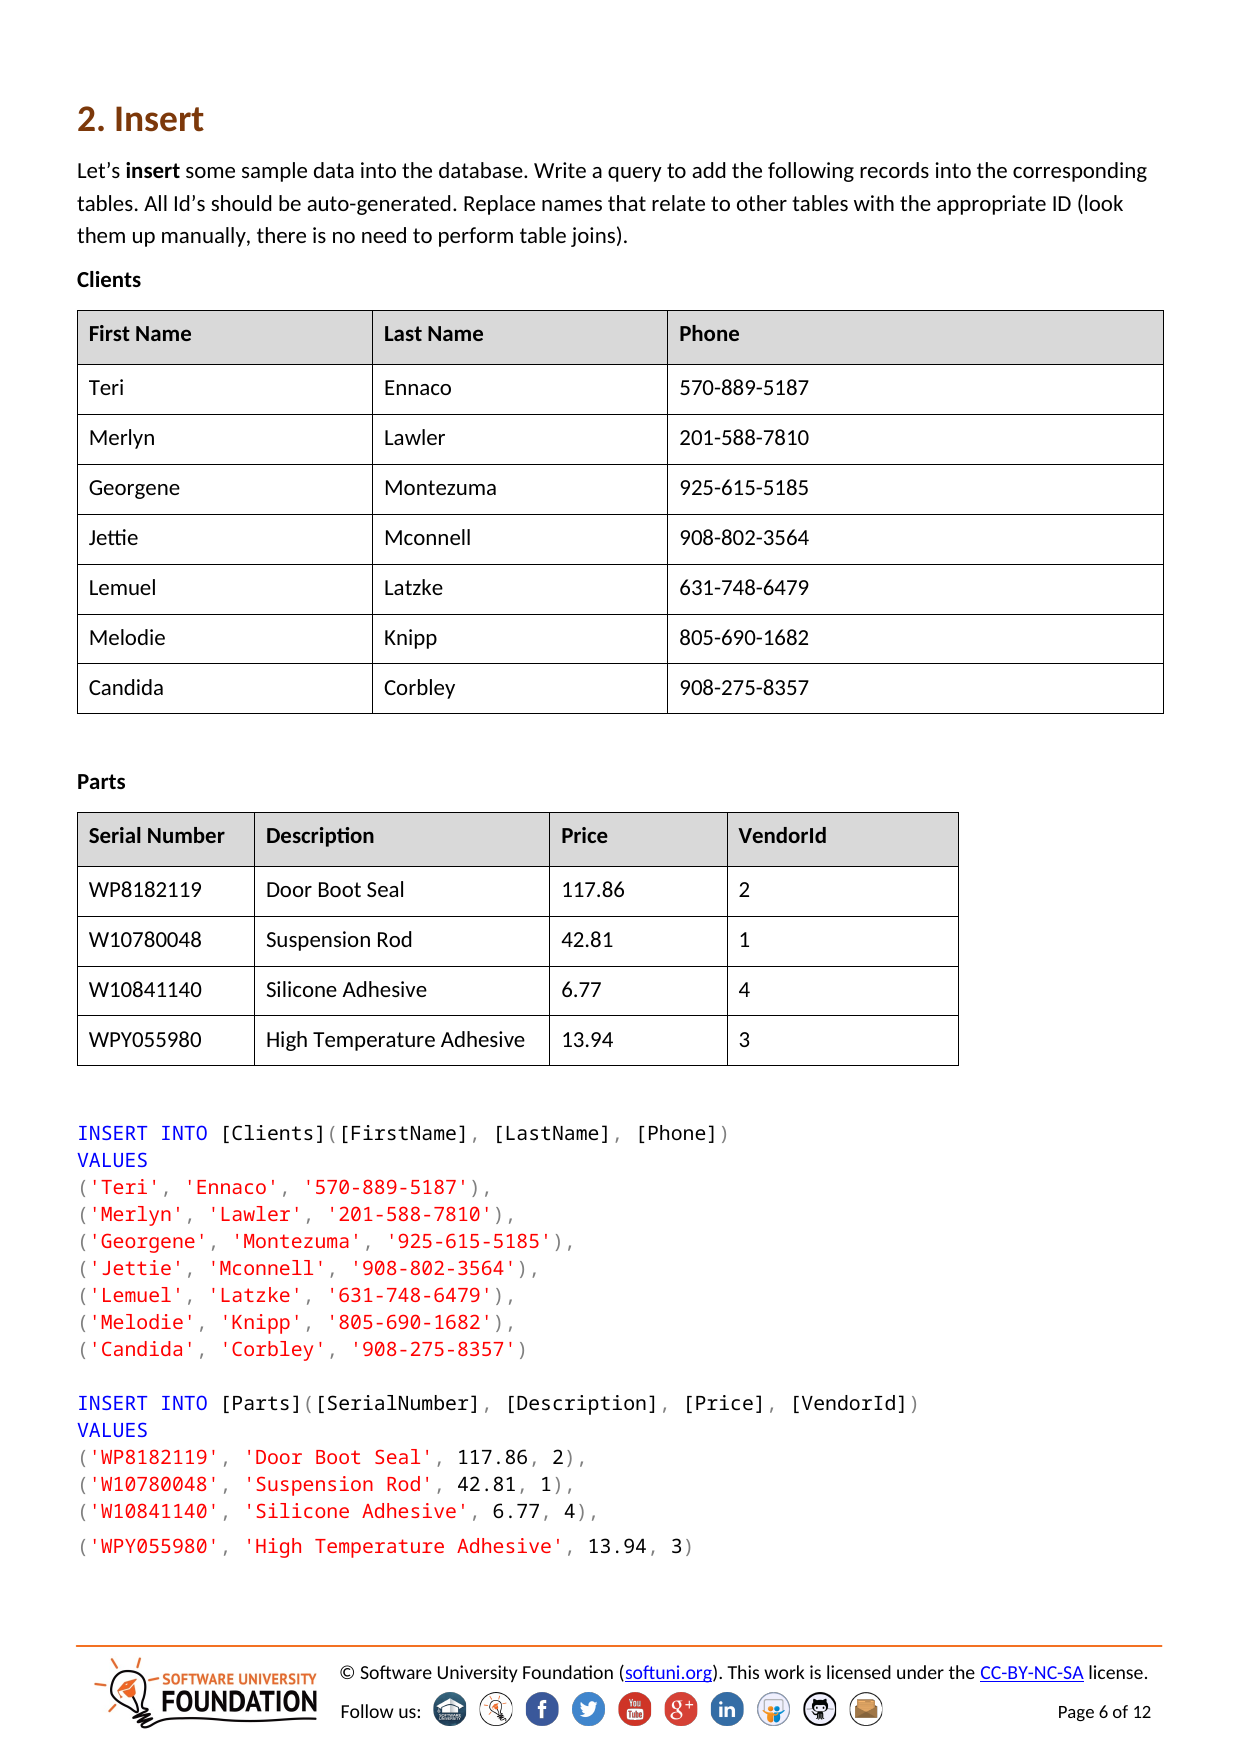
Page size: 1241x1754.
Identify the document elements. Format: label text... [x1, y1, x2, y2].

text ('Georgene', 'Montezuma', '925-615-5185'), [77, 1227, 1163, 1254]
table_cell 1 [728, 917, 958, 966]
table_cell 3 [728, 1016, 958, 1065]
table_cell Merlyn [78, 415, 372, 464]
picture [618, 1692, 652, 1726]
text Let’s insert some sample data into the database. Write a query to add the following records into the corresponding tables. All Id’s should be auto-generated. Replace names that relate to other tables with the appropriate ID (look them up manually, there is no need to perform table joins). [77, 156, 1163, 249]
table_header Price [550, 813, 727, 866]
text ('Merlyn', 'Lawler', '201-588-7810'), [77, 1200, 1163, 1227]
table_cell W10841140 [78, 967, 254, 1015]
picture [525, 1692, 559, 1726]
table_cell 631-748-6479 [668, 565, 1163, 613]
picture [572, 1692, 605, 1726]
picture [803, 1692, 837, 1726]
table_cell High Temperature Adhesive [255, 1016, 549, 1065]
picture [664, 1692, 698, 1726]
table_cell 908-802-3564 [668, 515, 1163, 563]
table_cell 2 [728, 867, 958, 916]
table_cell Ennaco [373, 365, 667, 414]
table_cell W10780048 [78, 917, 254, 966]
table_cell Jettie [78, 515, 372, 563]
table_cell Candida [78, 664, 372, 713]
text ('Lemuel', 'Latzke', '631-748-6479'), [77, 1281, 1163, 1308]
text VALUES [77, 1416, 1163, 1443]
text INSERT INTO [Parts]([SerialNumber], [Description], [Price], [VendorId]) [77, 1389, 1163, 1416]
table_cell 570-889-5187 [668, 365, 1163, 414]
table_header Phone [668, 311, 1163, 364]
table_cell 42.81 [550, 917, 727, 966]
table_cell Latzke [373, 565, 667, 613]
table_cell 908-275-8357 [668, 664, 1163, 713]
table_header Last Name [373, 311, 667, 364]
table_cell 805-690-1682 [668, 615, 1163, 663]
text Clients [77, 266, 1163, 293]
text VALUES [77, 1146, 1163, 1173]
table_cell Suspension Rod [255, 917, 549, 966]
subtitle Insert [77, 95, 1163, 141]
picture [433, 1692, 467, 1726]
table_cell WP8182119 [78, 867, 254, 916]
text ('Teri', 'Ennaco', '570-889-5187'), [77, 1173, 1163, 1200]
table_cell Teri [78, 365, 372, 414]
table_cell Door Boot Seal [255, 867, 549, 916]
table_header VendorId [728, 813, 958, 866]
picture [479, 1692, 513, 1726]
table_cell 201-588-7810 [668, 415, 1163, 464]
table_cell 6.77 [550, 967, 727, 1015]
table_cell Lawler [373, 415, 667, 464]
table_cell 117.86 [550, 867, 727, 916]
table_cell 13.94 [550, 1016, 727, 1065]
text INSERT INTO [Clients]([FirstName], [LastName], [Phone]) [77, 1119, 1163, 1146]
table_cell Corbley [373, 664, 667, 713]
picture [849, 1692, 883, 1726]
picture [757, 1692, 790, 1726]
text Parts [77, 767, 1163, 795]
table_cell 925-615-5185 [668, 465, 1163, 514]
table_cell Melodie [78, 615, 372, 663]
text ('Candida', 'Corbley', '908-275-8357') [77, 1335, 1163, 1362]
table_header Serial Number [78, 813, 254, 866]
table_header Description [255, 813, 549, 866]
text ('Melodie', 'Knipp', '805-690-1682'), [77, 1308, 1163, 1335]
picture [93, 1656, 317, 1729]
table_cell Lemuel [78, 565, 372, 613]
text ('Jettie', 'Mconnell', '908-802-3564'), [77, 1254, 1163, 1281]
table_header First Name [78, 311, 372, 364]
table_cell Knipp [373, 615, 667, 663]
table_cell WPY055980 [78, 1016, 254, 1065]
table_cell Montezuma [373, 465, 667, 514]
text ('W10841140', 'Silicone Adhesive', 6.77, 4), [77, 1497, 1163, 1524]
text ('W10780048', 'Suspension Rod', 42.81, 1), [77, 1470, 1163, 1497]
table_cell Silicone Adhesive [255, 967, 549, 1015]
table_cell Georgene [78, 465, 372, 514]
table_cell Mconnell [373, 515, 667, 563]
table_cell 4 [728, 967, 958, 1015]
picture [710, 1692, 744, 1726]
text ('WPY055980', 'High Temperature Adhesive', 13.94, 3) [77, 1532, 1163, 1559]
text ('WP8182119', 'Door Boot Seal', 117.86, 2), [77, 1443, 1163, 1470]
